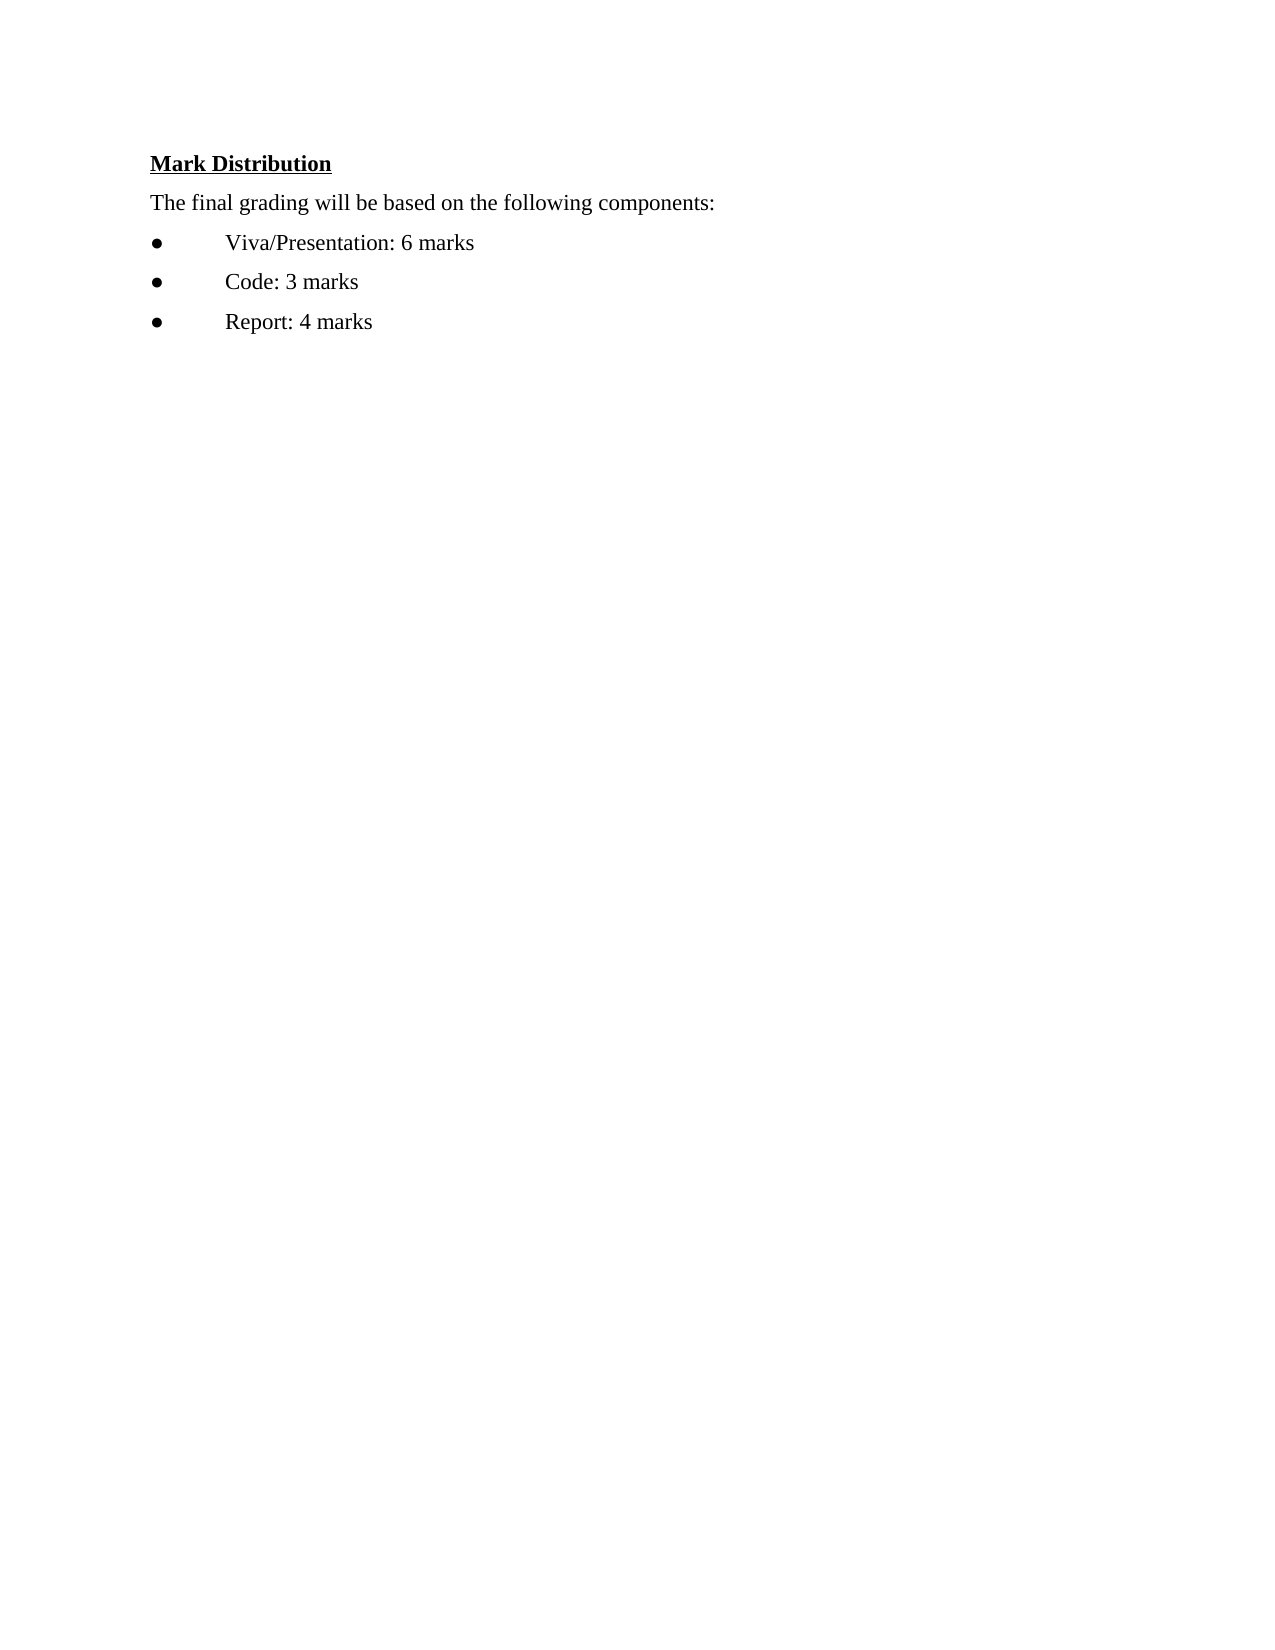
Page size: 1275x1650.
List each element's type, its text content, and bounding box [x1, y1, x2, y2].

text The final grading will be based on the following components: [150, 189, 1125, 216]
text Mark Distribution [150, 150, 1125, 176]
list Report: 4 marks [150, 308, 1125, 334]
list Code: 3 marks [150, 268, 1125, 295]
list Viva/Presentation: 6 marks [150, 229, 1125, 255]
